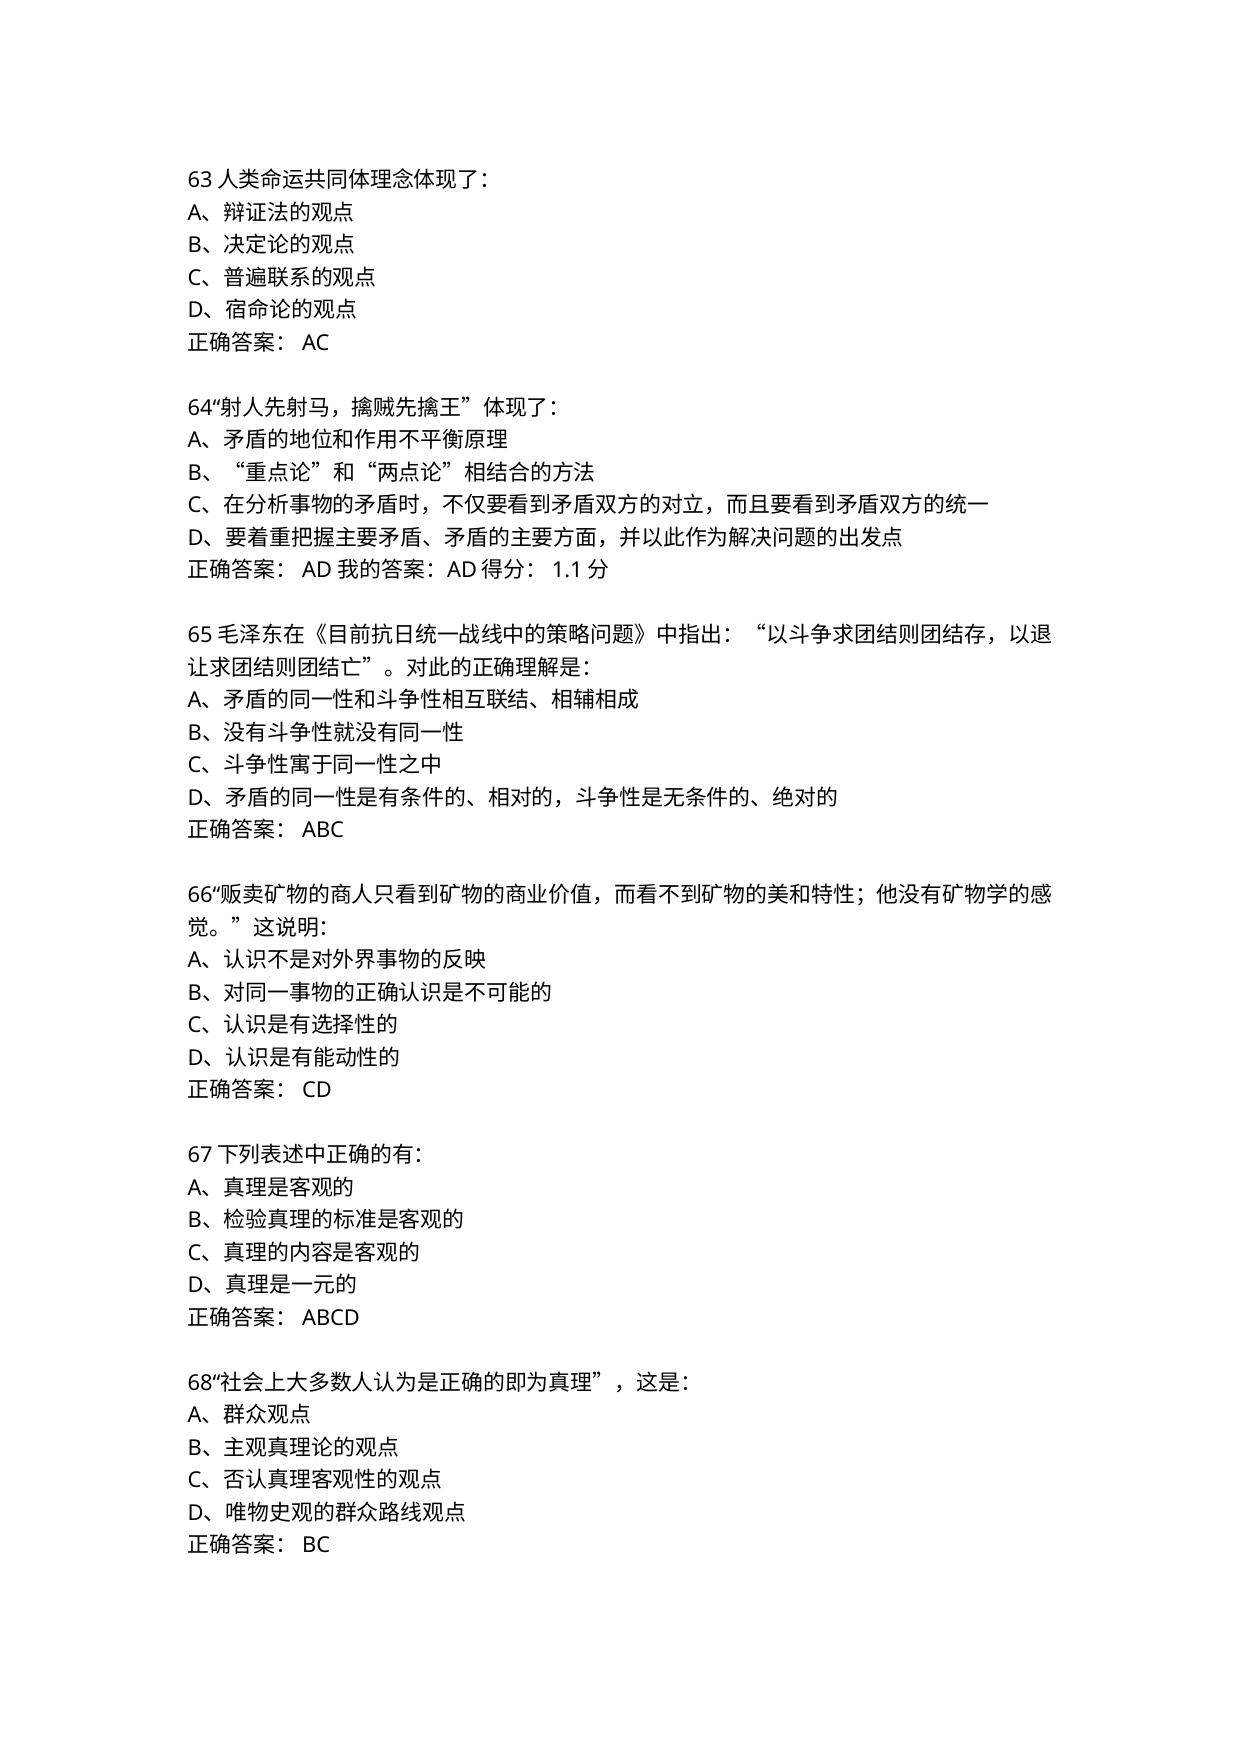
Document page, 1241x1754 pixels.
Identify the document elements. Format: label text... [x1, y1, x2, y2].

text C、否认真理客观性的观点 [187, 1462, 1053, 1494]
text D、宿命论的观点 [187, 292, 1053, 324]
text C、普遍联系的观点 [187, 259, 1053, 292]
text 正确答案： BC [187, 1527, 1053, 1559]
text B、“重点论”和“两点论”相结合的方法 [187, 454, 1053, 487]
text C、真理的内容是客观的 [187, 1234, 1053, 1267]
text 67下列表述中正确的有： [187, 1137, 1053, 1169]
text B、检验真理的标准是客观的 [187, 1202, 1053, 1234]
text A、群众观点 [187, 1397, 1053, 1429]
text 正确答案： AC [187, 324, 1053, 357]
text C、认识是有选择性的 [187, 1007, 1053, 1039]
text D、唯物史观的群众路线观点 [187, 1494, 1053, 1527]
text D、真理是一元的 [187, 1267, 1053, 1299]
text A、矛盾的同一性和斗争性相互联结、相辅相成 [187, 682, 1053, 714]
text B、主观真理论的观点 [187, 1429, 1053, 1462]
text C、斗争性寓于同一性之中 [187, 747, 1053, 779]
text 正确答案： ABC [187, 812, 1053, 844]
text B、对同一事物的正确认识是不可能的 [187, 974, 1053, 1007]
text A、真理是客观的 [187, 1169, 1053, 1202]
text A、认识不是对外界事物的反映 [187, 942, 1053, 974]
text D、认识是有能动性的 [187, 1039, 1053, 1072]
text 正确答案： ABCD [187, 1299, 1053, 1332]
text 65毛泽东在《目前抗日统一战线中的策略问题》中指出：“以斗争求团结则团结存，以退让求团结则团结亡”。对此的正确理解是： [187, 617, 1053, 682]
text C、在分析事物的矛盾时，不仅要看到矛盾双方的对立，而且要看到矛盾双方的统一 [187, 487, 1053, 519]
text D、矛盾的同一性是有条件的、相对的，斗争性是无条件的、绝对的 [187, 779, 1053, 812]
text 63人类命运共同体理念体现了： [187, 162, 1053, 194]
text 64“射人先射马，擒贼先擒王”体现了： [187, 389, 1053, 422]
text D、要着重把握主要矛盾、矛盾的主要方面，并以此作为解决问题的出发点 [187, 519, 1053, 552]
text 正确答案： AD 我的答案：AD得分： 1.1分 [187, 552, 1053, 584]
text 正确答案： CD [187, 1072, 1053, 1104]
text A、辩证法的观点 [187, 194, 1053, 227]
text B、决定论的观点 [187, 227, 1053, 259]
text A、矛盾的地位和作用不平衡原理 [187, 422, 1053, 454]
text 68“社会上大多数人认为是正确的即为真理”，这是： [187, 1364, 1053, 1397]
text 66“贩卖矿物的商人只看到矿物的商业价值，而看不到矿物的美和特性；他没有矿物学的感觉。”这说明： [187, 877, 1053, 942]
text B、没有斗争性就没有同一性 [187, 714, 1053, 747]
